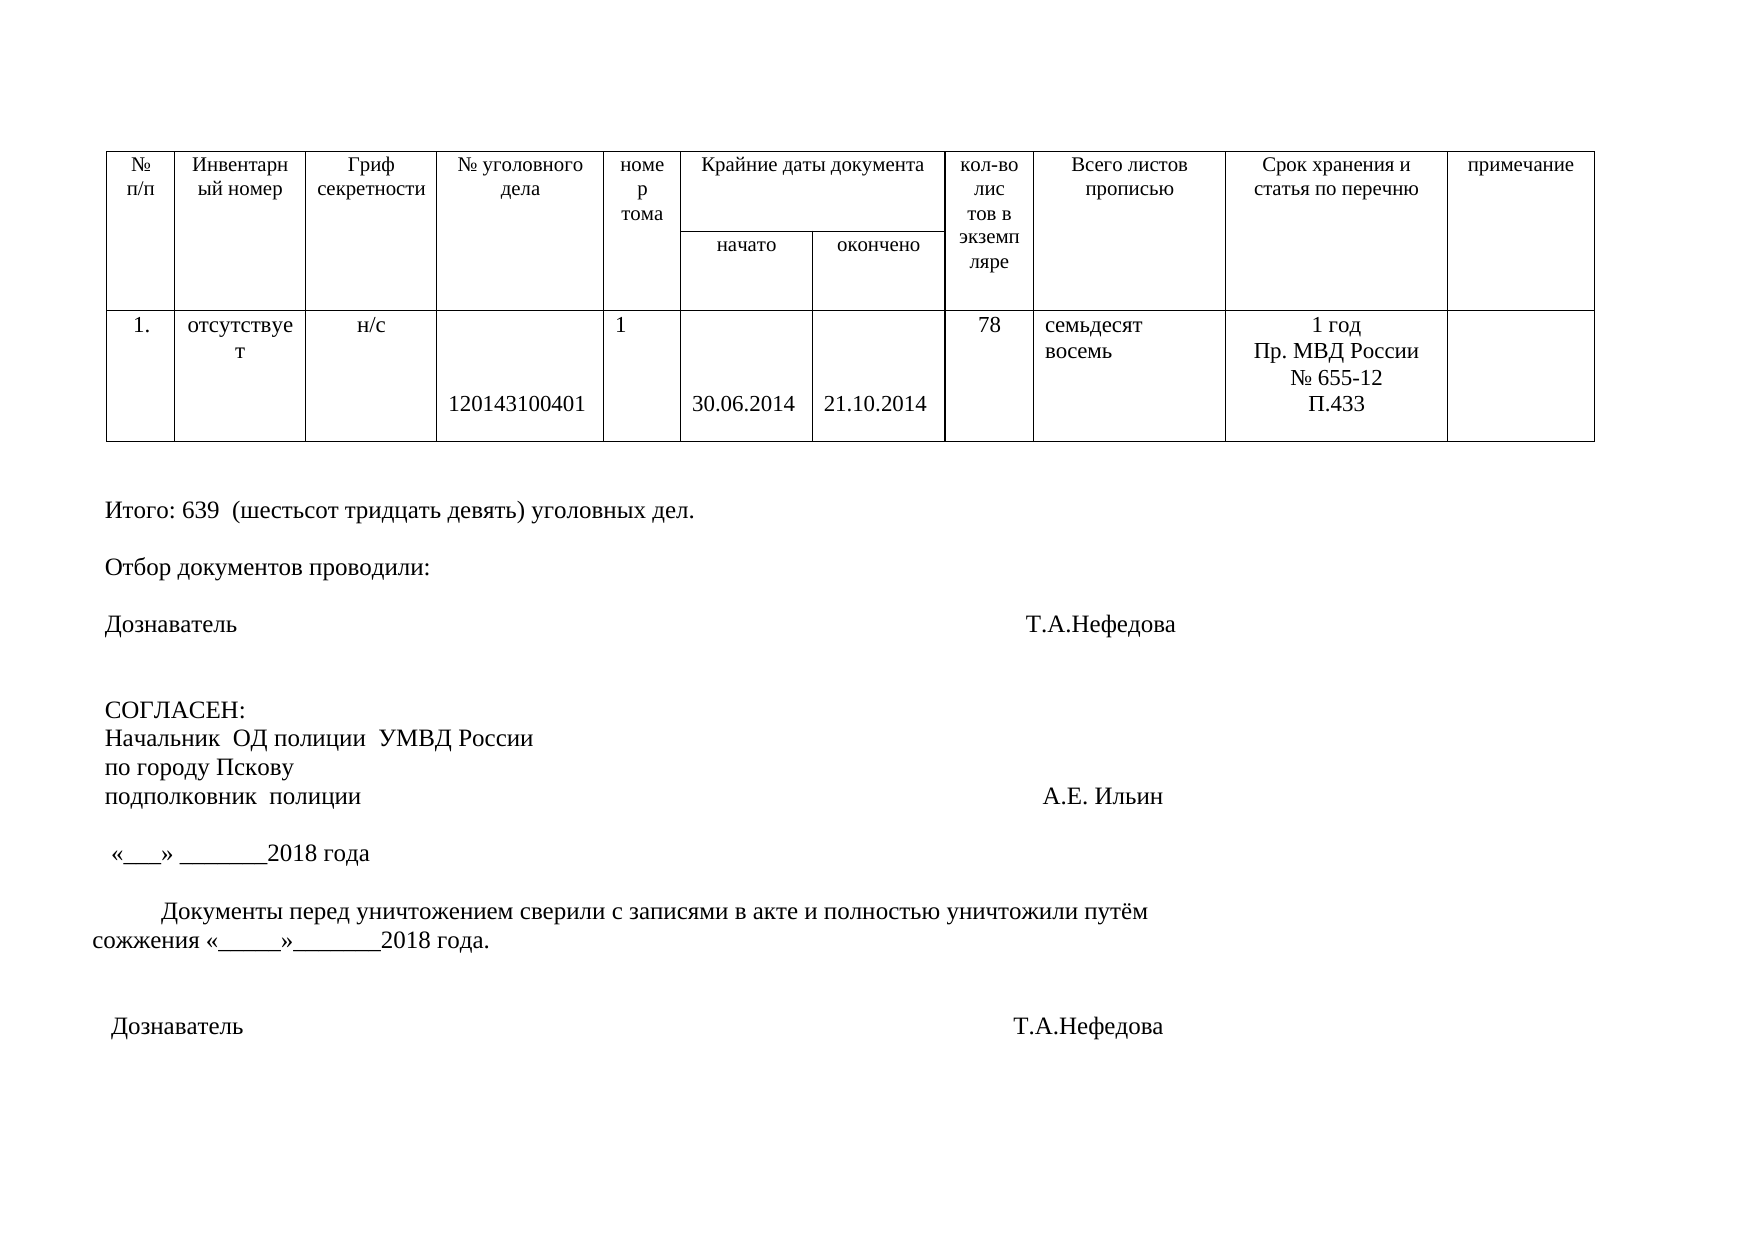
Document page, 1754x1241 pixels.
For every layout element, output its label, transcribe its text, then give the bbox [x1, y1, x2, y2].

table_cell н/с [306, 311, 436, 441]
table_header № уголовного дела [437, 152, 603, 310]
table_header Гриф секретности [306, 152, 436, 310]
text Дознаватель Т.А.Нефедова [29, 1011, 1636, 1040]
text Документы перед уничтожением сверили с записями в акте и полностью уничтожили путём [29, 896, 1636, 925]
table_cell 120143100401 [437, 311, 603, 441]
text Дознаватель Т.А.Нефедова [29, 609, 1636, 638]
text «___» _______2018 года [29, 838, 1636, 867]
text СОГЛАСЕН: [29, 695, 1636, 723]
text Начальник ОД полиции УМВД России [29, 723, 1636, 752]
table_cell 21.10.2014 [813, 311, 944, 441]
text Итого: 639 (шестьсот тридцать девять) уголовных дел. [29, 495, 1636, 524]
table_cell окончено [813, 232, 944, 310]
table_cell [1448, 311, 1594, 441]
table_cell 1 [604, 311, 680, 441]
table_header номер тома [604, 152, 680, 310]
text по городу Пскову [29, 752, 1636, 781]
text подполковник полиции А.Е. Ильин [29, 781, 1636, 810]
table_header № п/п [107, 152, 174, 310]
table_header кол-во лис тов в экземпляре [946, 152, 1033, 310]
table_header Срок хранения и статья по перечню [1226, 152, 1447, 310]
table_cell 30.06.2014 [681, 311, 812, 441]
text сожжения «_____»_______2018 года. [29, 925, 1636, 953]
table_cell семьдесят восемь [1034, 311, 1225, 441]
table_header Всего листов прописью [1034, 152, 1225, 310]
table_cell 78 [946, 311, 1033, 441]
table_cell 1 год Пр. МВД России № 655-12 П.433 [1226, 311, 1447, 441]
table_cell начато [681, 232, 812, 310]
table_cell [107, 311, 174, 441]
table_header примечание [1448, 152, 1594, 310]
table_header Крайние даты документа [681, 152, 944, 231]
table_header Инвентарный номер [175, 152, 305, 310]
table_cell отсутствует [175, 311, 305, 441]
text Отбор документов проводили: [29, 552, 1636, 581]
